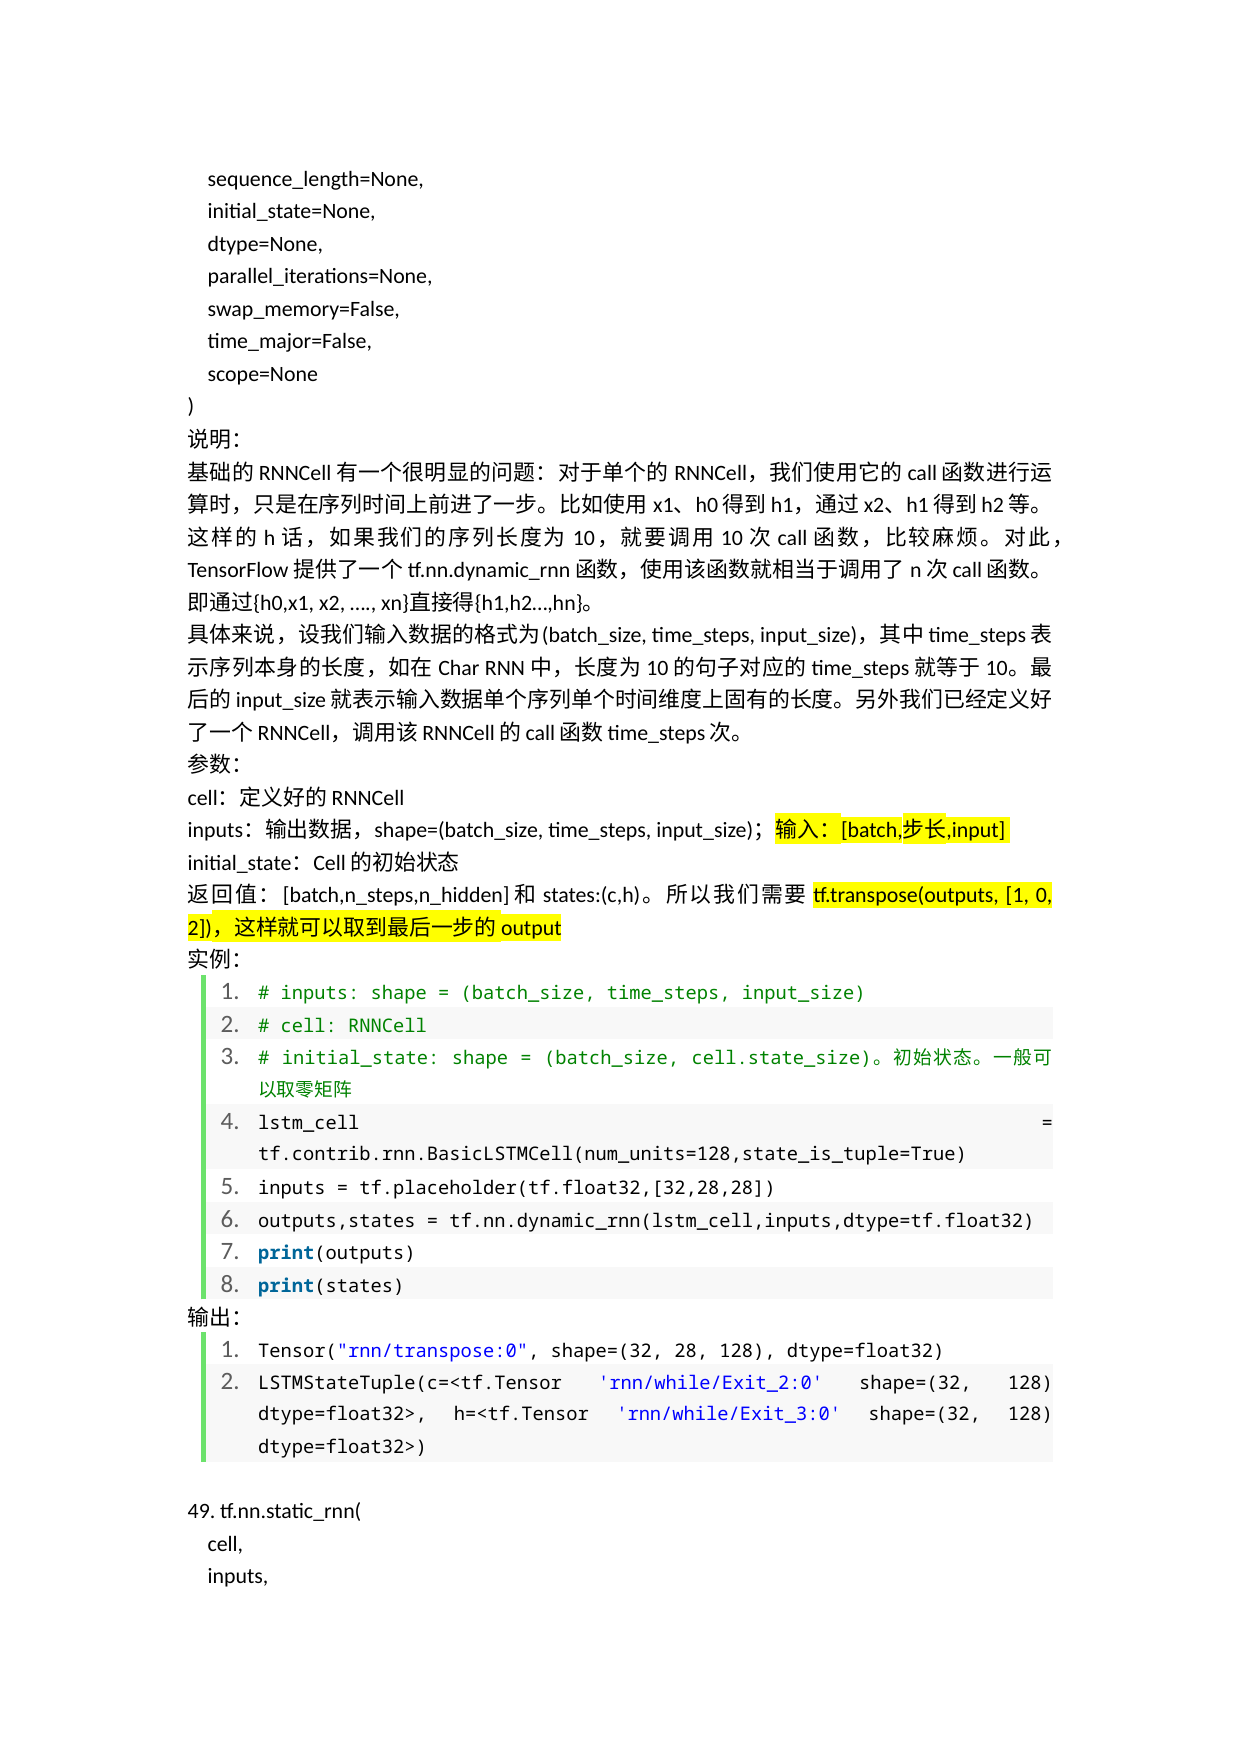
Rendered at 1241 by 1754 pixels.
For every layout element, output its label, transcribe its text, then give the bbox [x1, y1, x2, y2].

list # initial_state: shape = (batch_size, cell.state_size)。初始状态。一般可以取零矩阵 [206, 1039, 1053, 1104]
list cell：定义好的RNNCell [187, 779, 1053, 812]
list print(states) [206, 1267, 1053, 1299]
list Tensor("rnn/transpose:0", shape=(32, 28, 128), dtype=float32) [206, 1332, 1053, 1364]
list 返回值：[batch,n_steps,n_hidden] 和states:(c,h)。所以我们需要tf.transpose(outputs, [1, 0, 2])，这样就可以取到最后一步的output [187, 877, 1053, 942]
list LSTMStateTuple(c=<tf.Tensor 'rnn/while/Exit_2:0' shape=(32, 128) dtype=float32>, h=<tf.Tensor 'rnn/while/Exit_3:0' shape=(32, 128) dtype=float32>) [206, 1364, 1053, 1462]
list outputs,states = tf.nn.dynamic_rnn(lstm_cell,inputs,dtype=tf.float32) [206, 1202, 1053, 1234]
list inputs = tf.placeholder(tf.float32,[32,28,28]) [206, 1169, 1053, 1202]
list # inputs: shape = (batch_size, time_steps, input_size) [201, 974, 1053, 1007]
list 实例： [187, 942, 1053, 974]
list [187, 162, 1053, 422]
list 基础的RNNCell有一个很明显的问题：对于单个的RNNCell，我们使用它的call函数进行运算时，只是在序列时间上前进了一步。比如使用x1、h0得到h1，通过x2、h1得到h2等。这样的h话，如果我们的序列长度为10，就要调用10次call函数，比较麻烦。对此，TensorFlow提供了一个tf.nn.dynamic_rnn函数，使用该函数就相当于调用了n次call函数。即通过{h0,x1, x2, …., xn}直接得{h1,h2…,hn}。 [187, 454, 1053, 617]
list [187, 1494, 1053, 1592]
list inputs：输出数据，shape=(batch_size, time_steps, input_size)；输入：[batch,步长,input] [187, 812, 1053, 844]
list lstm_cell = tf.contrib.rnn.BasicLSTMCell(num_units=128,state_is_tuple=True) [206, 1104, 1053, 1169]
list 参数： [187, 747, 1053, 779]
list # cell: RNNCell [206, 1007, 1053, 1039]
list 说明： [187, 422, 1053, 454]
list 输出： [187, 1299, 1053, 1332]
list 具体来说，设我们输入数据的格式为(batch_size, time_steps, input_size)，其中time_steps表示序列本身的长度，如在Char RNN中，长度为10的句子对应的time_steps就等于10。最后的input_size就表示输入数据单个序列单个时间维度上固有的长度。另外我们已经定义好了一个RNNCell，调用该RNNCell的call函数time_steps次。 [187, 617, 1053, 747]
list initial_state：Cell的初始状态 [187, 844, 1053, 877]
list print(outputs) [206, 1234, 1053, 1267]
